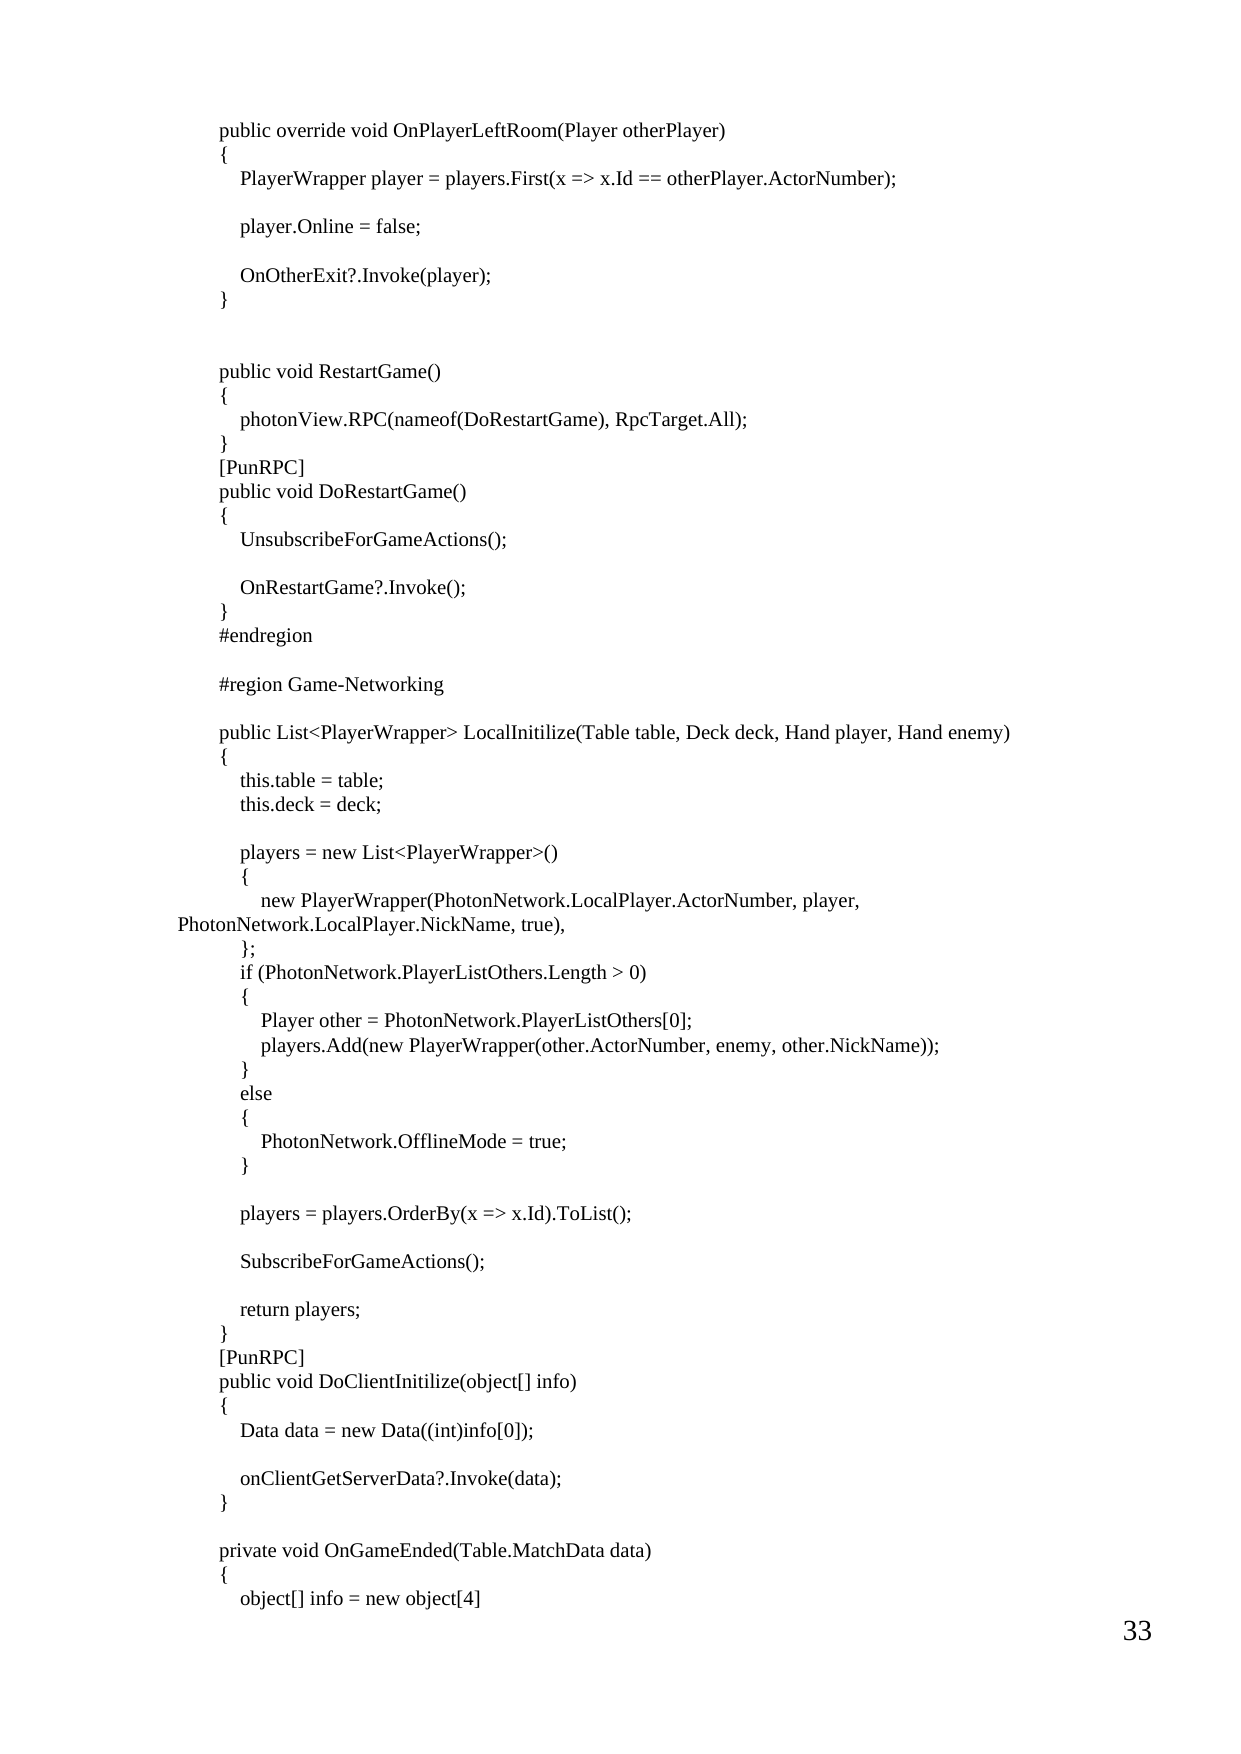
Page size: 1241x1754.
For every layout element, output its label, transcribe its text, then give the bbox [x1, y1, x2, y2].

text public override void OnPlayerLeftRoom(Player otherPlayer) [177, 118, 1152, 142]
text [PunRPC] [177, 455, 1152, 479]
text } [177, 431, 1152, 455]
text { [177, 1393, 1152, 1417]
text } [177, 1321, 1152, 1345]
text this.table = table; [177, 768, 1152, 792]
text private void OnGameEnded(Table.MatchData data) [177, 1538, 1152, 1562]
text else [177, 1081, 1152, 1105]
text }; [177, 936, 1152, 960]
text } [177, 1057, 1152, 1081]
text this.deck = deck; [177, 792, 1152, 816]
text Data data = new Data((int)info[0]); [177, 1417, 1152, 1442]
text players = players.OrderBy(x => x.Id).ToList(); [177, 1201, 1152, 1225]
text onClientGetServerData?.Invoke(data); [177, 1466, 1152, 1490]
text if (PhotonNetwork.PlayerListOthers.Length > 0) [177, 960, 1152, 984]
text public void DoRestartGame() [177, 479, 1152, 503]
text SubscribeForGameActions(); [177, 1249, 1152, 1273]
text { [177, 1105, 1152, 1129]
text } [177, 1490, 1152, 1514]
text [PunRPC] [177, 1345, 1152, 1369]
text Player other = PhotonNetwork.PlayerListOthers[0]; [177, 1008, 1152, 1032]
text OnRestartGame?.Invoke(); [177, 575, 1152, 599]
text } [177, 599, 1152, 623]
text { [177, 1562, 1152, 1586]
text UnsubscribeForGameActions(); [177, 527, 1152, 551]
text #region Game-Networking [177, 672, 1152, 696]
text } [177, 1153, 1152, 1177]
text { [177, 383, 1152, 407]
text } [177, 287, 1152, 311]
text OnOtherExit?.Invoke(player); [177, 262, 1152, 287]
text players.Add(new PlayerWrapper(other.ActorNumber, enemy, other.NickName)); [177, 1032, 1152, 1057]
text photonView.RPC(nameof(DoRestartGame), RpcTarget.All); [177, 407, 1152, 431]
text { [177, 984, 1152, 1008]
text players = new List<PlayerWrapper>() [177, 840, 1152, 864]
text object[] info = new object[4] [177, 1586, 1152, 1610]
text new PlayerWrapper(PhotonNetwork.LocalPlayer.ActorNumber, player, PhotonNetwork.LocalPlayer.NickName, true), [177, 888, 1152, 936]
text public void RestartGame() [177, 359, 1152, 383]
text player.Online = false; [177, 214, 1152, 238]
text PhotonNetwork.OfflineMode = true; [177, 1129, 1152, 1153]
text public List<PlayerWrapper> LocalInitilize(Table table, Deck deck, Hand player, Hand enemy) [177, 720, 1152, 744]
text { [177, 503, 1152, 527]
text public void DoClientInitilize(object[] info) [177, 1369, 1152, 1393]
text return players; [177, 1297, 1152, 1321]
text #endregion [177, 623, 1152, 647]
text { [177, 142, 1152, 166]
text { [177, 744, 1152, 768]
text PlayerWrapper player = players.First(x => x.Id == otherPlayer.ActorNumber); [177, 166, 1152, 190]
text { [177, 864, 1152, 888]
